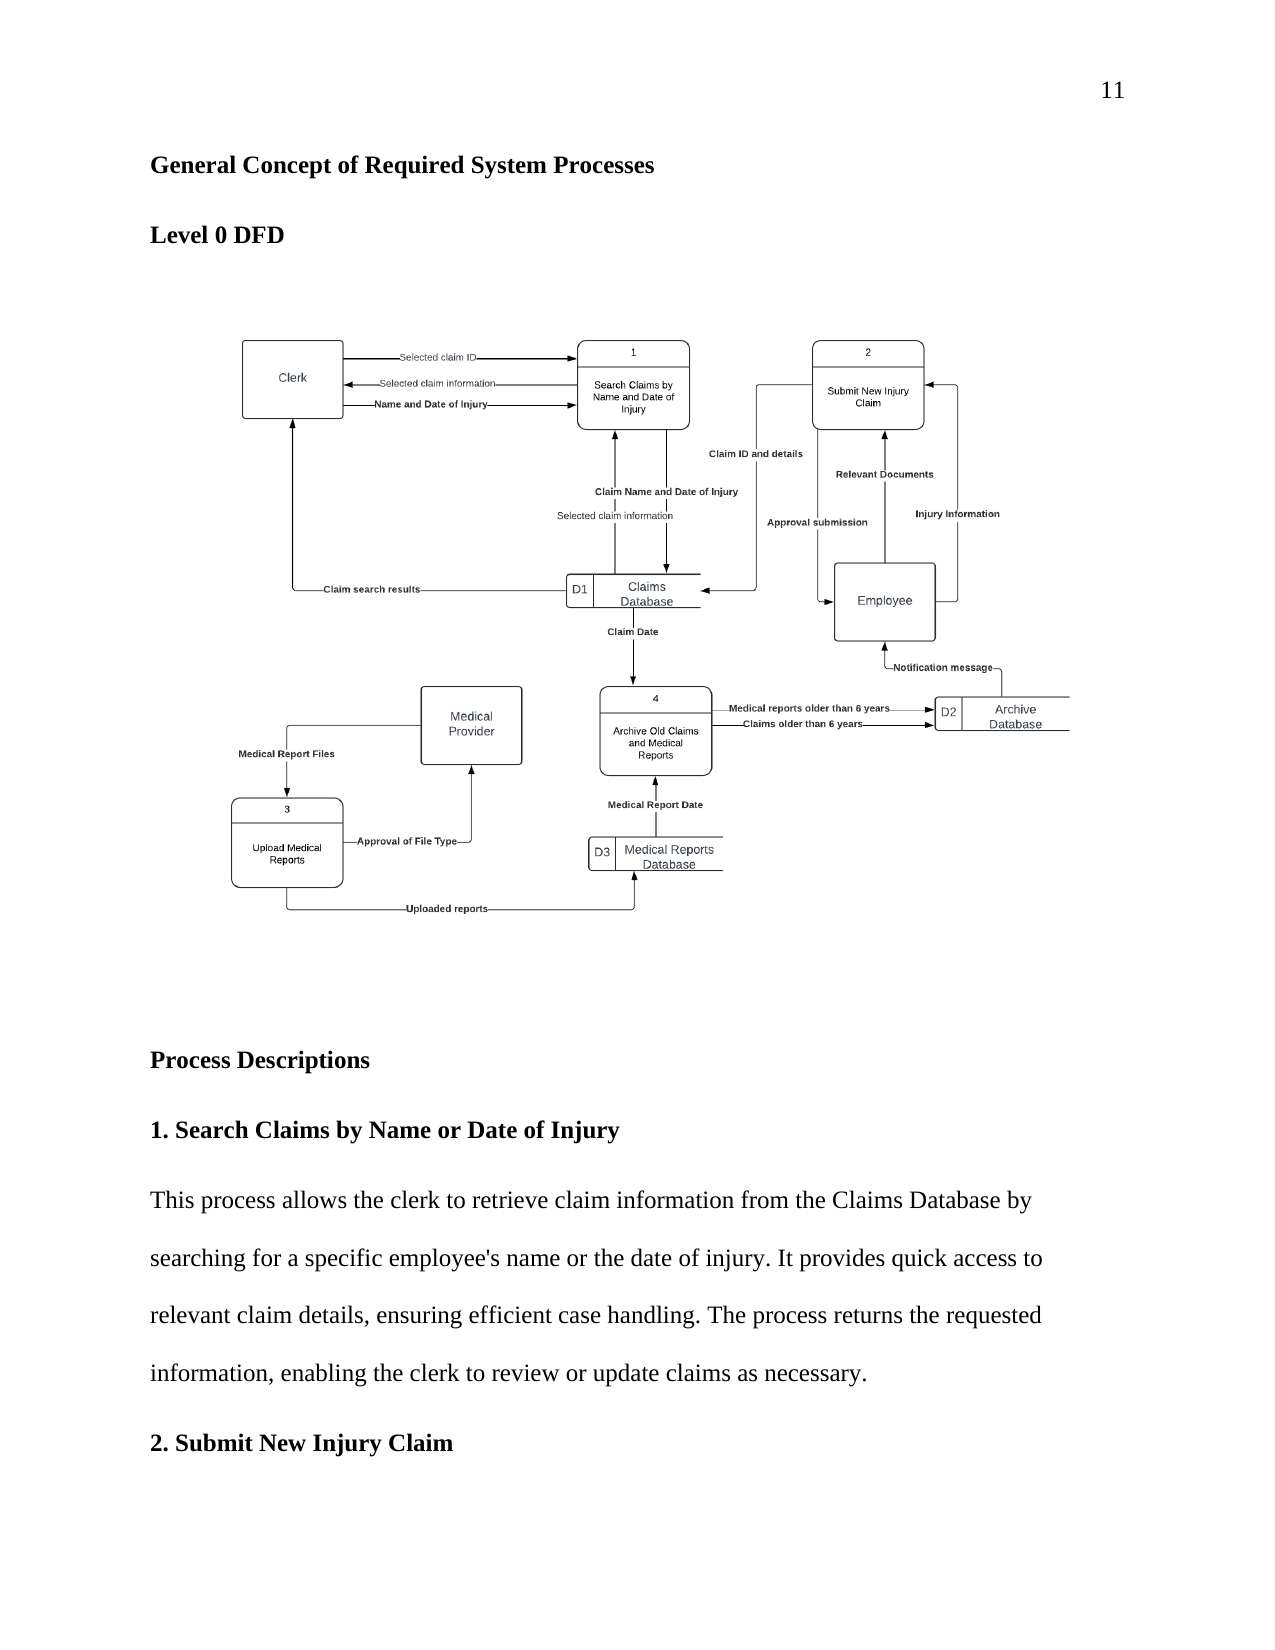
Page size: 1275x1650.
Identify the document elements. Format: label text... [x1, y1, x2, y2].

text 2. Submit New Injury Claim [150, 1428, 1125, 1457]
picture [150, 277, 1125, 959]
subtitle General Concept of Required System Processes [150, 150, 1125, 179]
subtitle Process Descriptions [150, 1046, 1125, 1074]
text This process allows the clerk to retrieve claim information from the Claims Database by searching for a specific employee's name or the date of injury. It provides quick access to relevant claim details, ensuring efficient case handling. The process returns the requested information, enabling the clerk to review or update claims as necessary. [150, 1186, 1125, 1387]
text 1. Search Claims by Name or Date of Injury [150, 1116, 1125, 1144]
subtitle Level 0 DFD [150, 220, 1125, 249]
